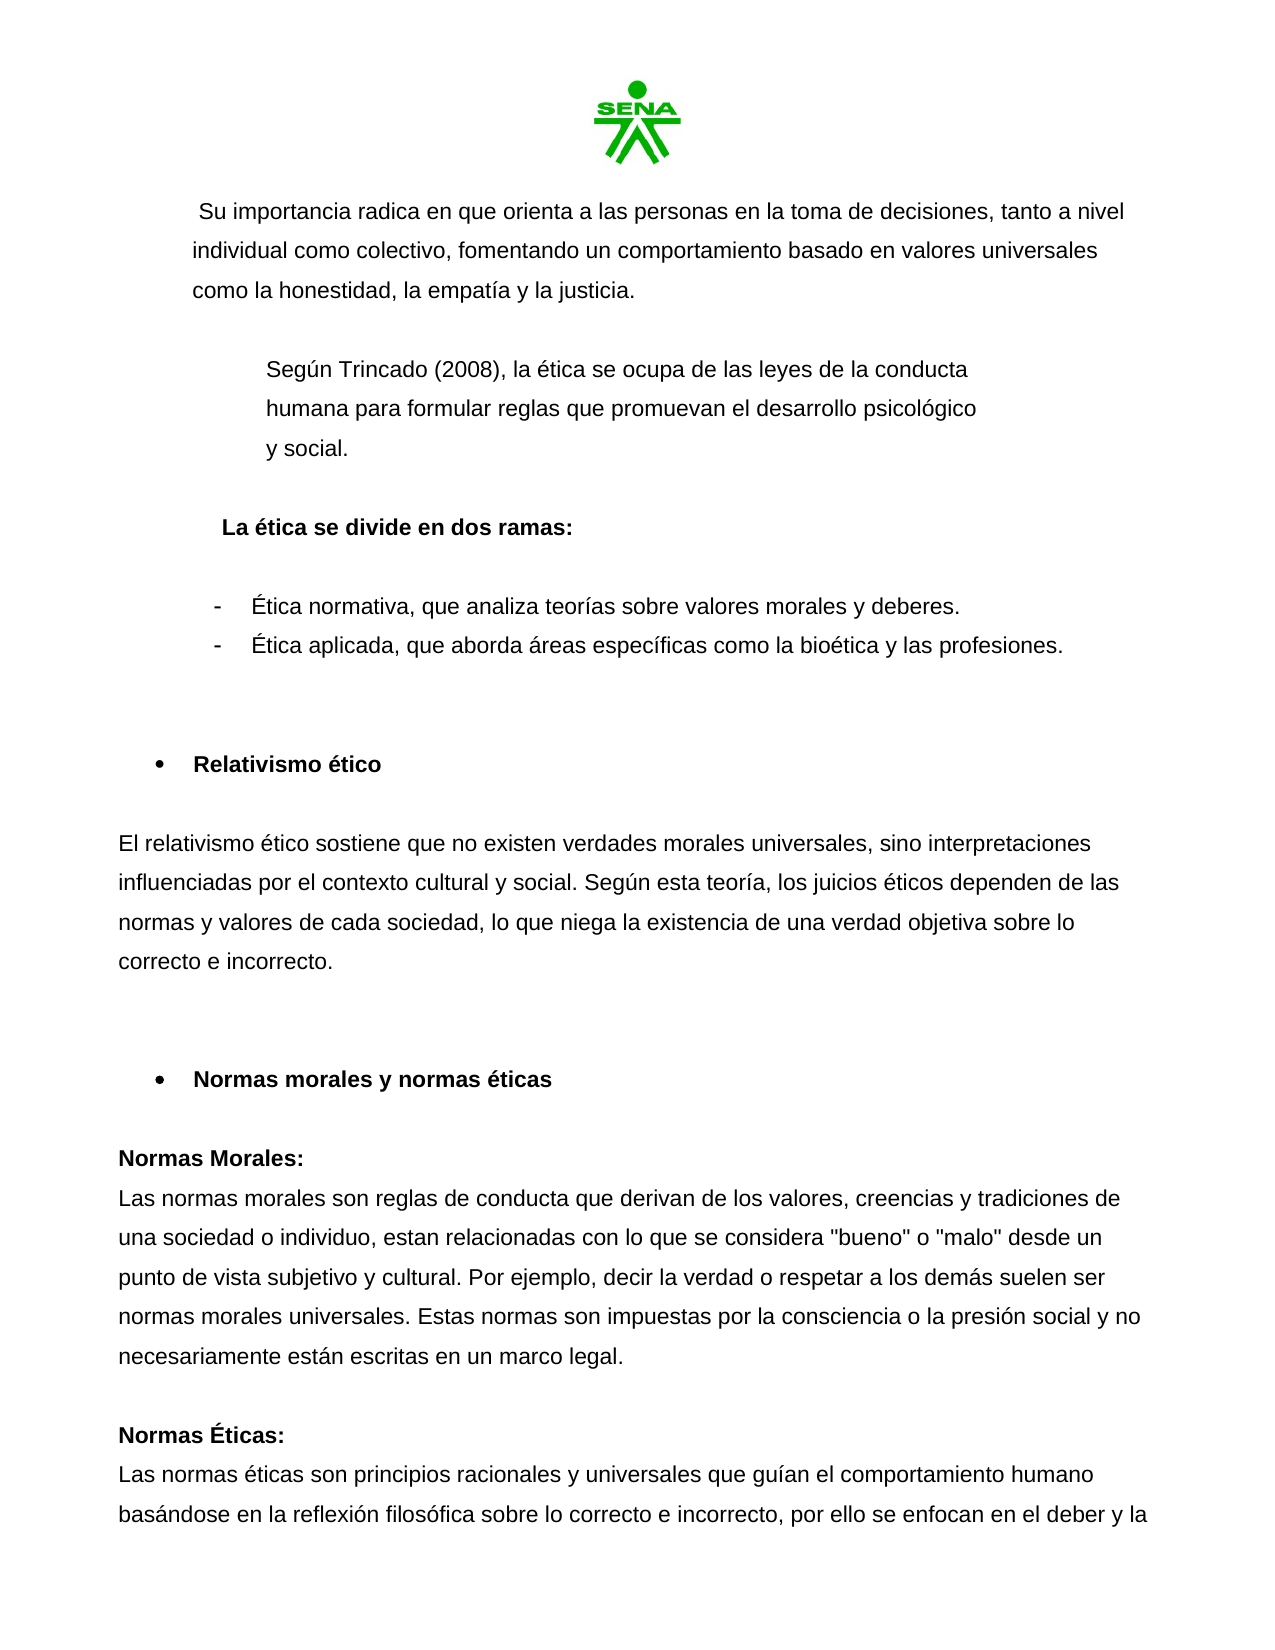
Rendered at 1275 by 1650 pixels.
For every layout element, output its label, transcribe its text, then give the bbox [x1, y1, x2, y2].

text El relativismo ético sostiene que no existen verdades morales universales, sino interpretaciones influenciadas por el contexto cultural y social. Según esta teoría, los juicios éticos dependen de las normas y valores de cada sociedad, lo que niega la existencia de una verdad objetiva sobre lo correcto e incorrecto. [118, 829, 1157, 974]
list Ética aplicada, que aborda áreas específicas como la bioética y las profesiones. [213, 632, 1157, 658]
text Las normas morales son reglas de conducta que derivan de los valores, creencias y tradiciones de una sociedad o individuo, estan relacionadas con lo que se considera "bueno" o "malo" desde un punto de vista subjetivo y cultural. Por ejemplo, decir la verdad o respetar a los demás suelen ser normas morales universales. Estas normas son impuestas por la consciencia o la presión social y no necesariamente están escritas en un marco legal. [118, 1185, 1157, 1369]
text Según Trincado (2008), la ética se ocupa de las leyes de la conducta humana para formular reglas que promuevan el desarrollo psicológico y social. [266, 356, 989, 461]
list Relativismo ético [156, 751, 1157, 777]
text Normas Éticas: [118, 1422, 1157, 1448]
picture [588, 75, 687, 172]
text La ética se divide en dos ramas: [222, 514, 1157, 540]
list Normas morales y normas éticas [156, 1066, 1157, 1093]
text Normas Morales: [118, 1145, 1157, 1172]
list Ética normativa, que analiza teorías sobre valores morales y deberes. [213, 593, 1157, 619]
text Su importancia radica en que orienta a las personas en la toma de decisiones, tanto a nivel individual como colectivo, fomentando un comportamiento basado en valores universales como la honestidad, la empatía y la justicia. [192, 198, 1157, 303]
